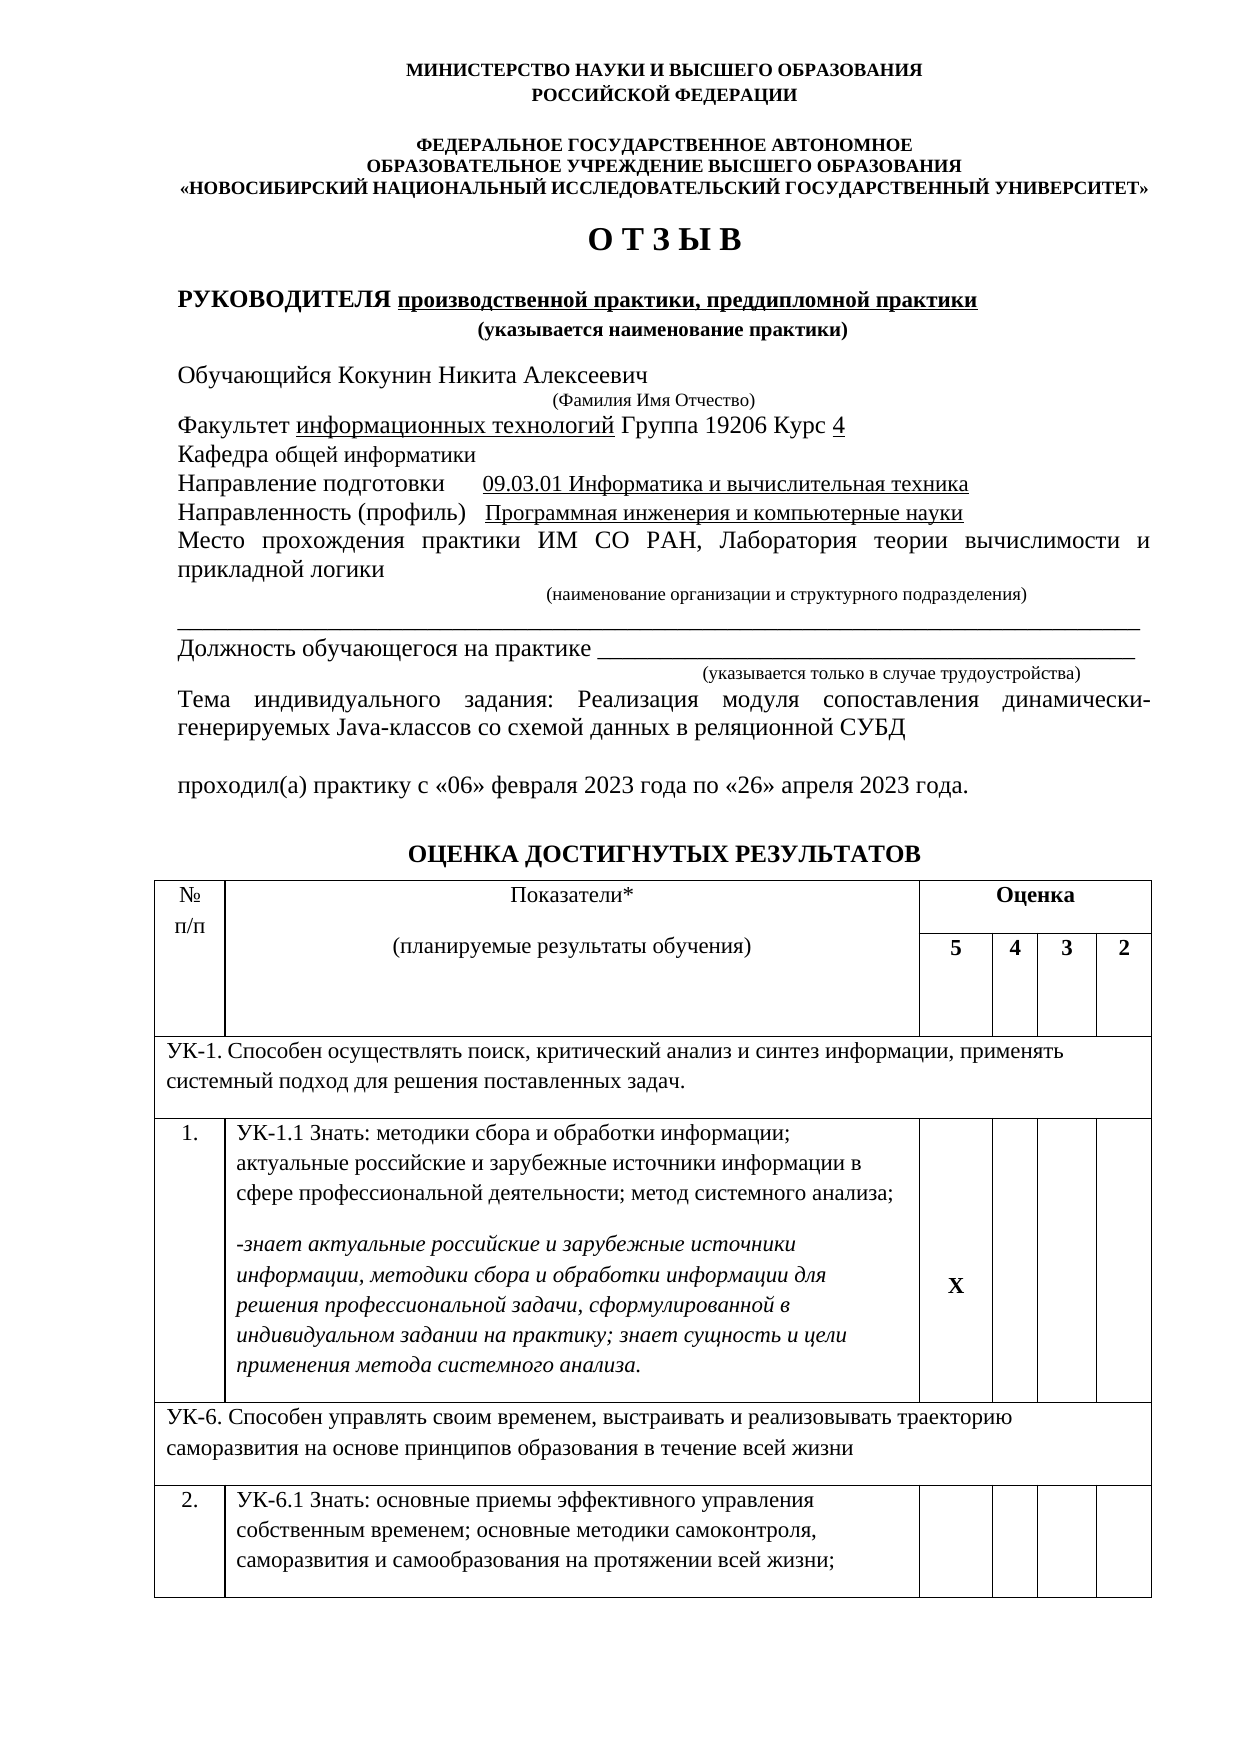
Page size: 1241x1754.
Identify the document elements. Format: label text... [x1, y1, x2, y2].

table_cell [993, 1486, 1037, 1597]
text О Т З Ы В [177, 219, 1152, 257]
text Место прохождения практики ИМ СО РАН, Лаборатория теории вычислимости и прикладной логики [177, 526, 1152, 583]
text ОЦЕНКА ДОСТИГНУТЫХ РЕЗУЛЬТАТОВ [177, 839, 1152, 868]
table_cell УК-1.1 Знать: методики сбора и обработки информации; актуальные российские и зарубежные источники информации в сфере профессиональной деятельности; метод системного анализа; -знает актуальные российские и зарубежные источники информации, методики сбора и обработки информации для решения профессиональной задачи, сформулированной в индивидуальном задании на практику; знает сущность и цели применения метода системного анализа. [226, 1119, 919, 1402]
text Должность обучающегося на практике ___________________________________________ [177, 633, 1152, 662]
text (Фамилия Имя Отчество) [177, 389, 1152, 411]
text (указывается наименование практики) [177, 317, 1152, 341]
table_header Показатели* (планируемые результаты обучения) [226, 881, 919, 1036]
text _____________________________________________________________________________ [177, 604, 1152, 633]
table_cell 5 [920, 934, 992, 1036]
table_cell 2 [1097, 934, 1151, 1036]
text Факультет информационных технологий Группа 19206 Курс 4 [177, 411, 1152, 439]
text Тема индивидуального задания: Реализация модуля сопоставления динамически-генерируемых Java-классов со схемой данных в реляционной СУБД [177, 684, 1152, 741]
text Обучающийся Кокунин Никита Алексеевич [177, 360, 1152, 389]
table_cell [1097, 1486, 1151, 1597]
table_header № п/п [155, 881, 224, 1036]
table_cell 4 [993, 934, 1037, 1036]
text РОССИЙСКОЙ ФЕДЕРАЦИИ [177, 84, 1152, 106]
text РУКОВОДИТЕЛЯ производственной практики, преддипломной практики [177, 284, 1152, 313]
table_cell 1. [155, 1119, 224, 1402]
text Направление подготовки 09.03.01 Информатика и вычислительная техника [177, 468, 1152, 497]
text проходил(а) практику с «06» февраля 2023 года по «26» апреля 2023 года. [177, 770, 1152, 799]
text (указывается только в случае трудоустройства) [177, 662, 1152, 684]
table_cell X [920, 1486, 992, 1597]
table_cell [1038, 1119, 1096, 1402]
table_cell [993, 1119, 1037, 1402]
table_cell УК-1. Способен осуществлять поиск, критический анализ и синтез информации, применять системный подход для решения поставленных задач. [155, 1037, 1151, 1118]
table_cell 2. [155, 1486, 224, 1597]
table_header Оценка [920, 881, 1151, 932]
table_cell 3 [1038, 934, 1096, 1036]
text ОБРАЗОВАТЕЛЬНОЕ УЧРЕЖДЕНИЕ ВЫСШЕГО ОБРАЗОВАНИЯ [177, 155, 1152, 177]
table_cell X [920, 1119, 992, 1402]
text МИНИСТЕРСТВО НАУКИ И ВЫСШЕГО ОБРАЗОВАНИЯ [177, 59, 1152, 81]
text (наименование организации и структурного подразделения) [177, 583, 1152, 604]
text ФЕДЕРАЛЬНОЕ ГОСУДАРСТВЕННОЕ АВТОНОМНОЕ [177, 133, 1152, 155]
table_cell [1038, 1486, 1096, 1597]
text Направленность (профиль) Программная инженерия и компьютерные науки [177, 497, 1152, 526]
table_cell [1097, 1119, 1151, 1402]
table_cell УК-6. Способен управлять своим временем, выстраивать и реализовывать траекторию саморазвития на основе принципов образования в течение всей жизни [155, 1403, 1151, 1484]
text «НОВОСИБИРСКИЙ НАЦИОНАЛЬНЫЙ ИССЛЕДОВАТЕЛЬСКИЙ ГОСУДАРСТВЕННЫЙ УНИВЕРСИТЕТ» [177, 177, 1152, 198]
text Кафедра общей информатики [177, 439, 1152, 468]
